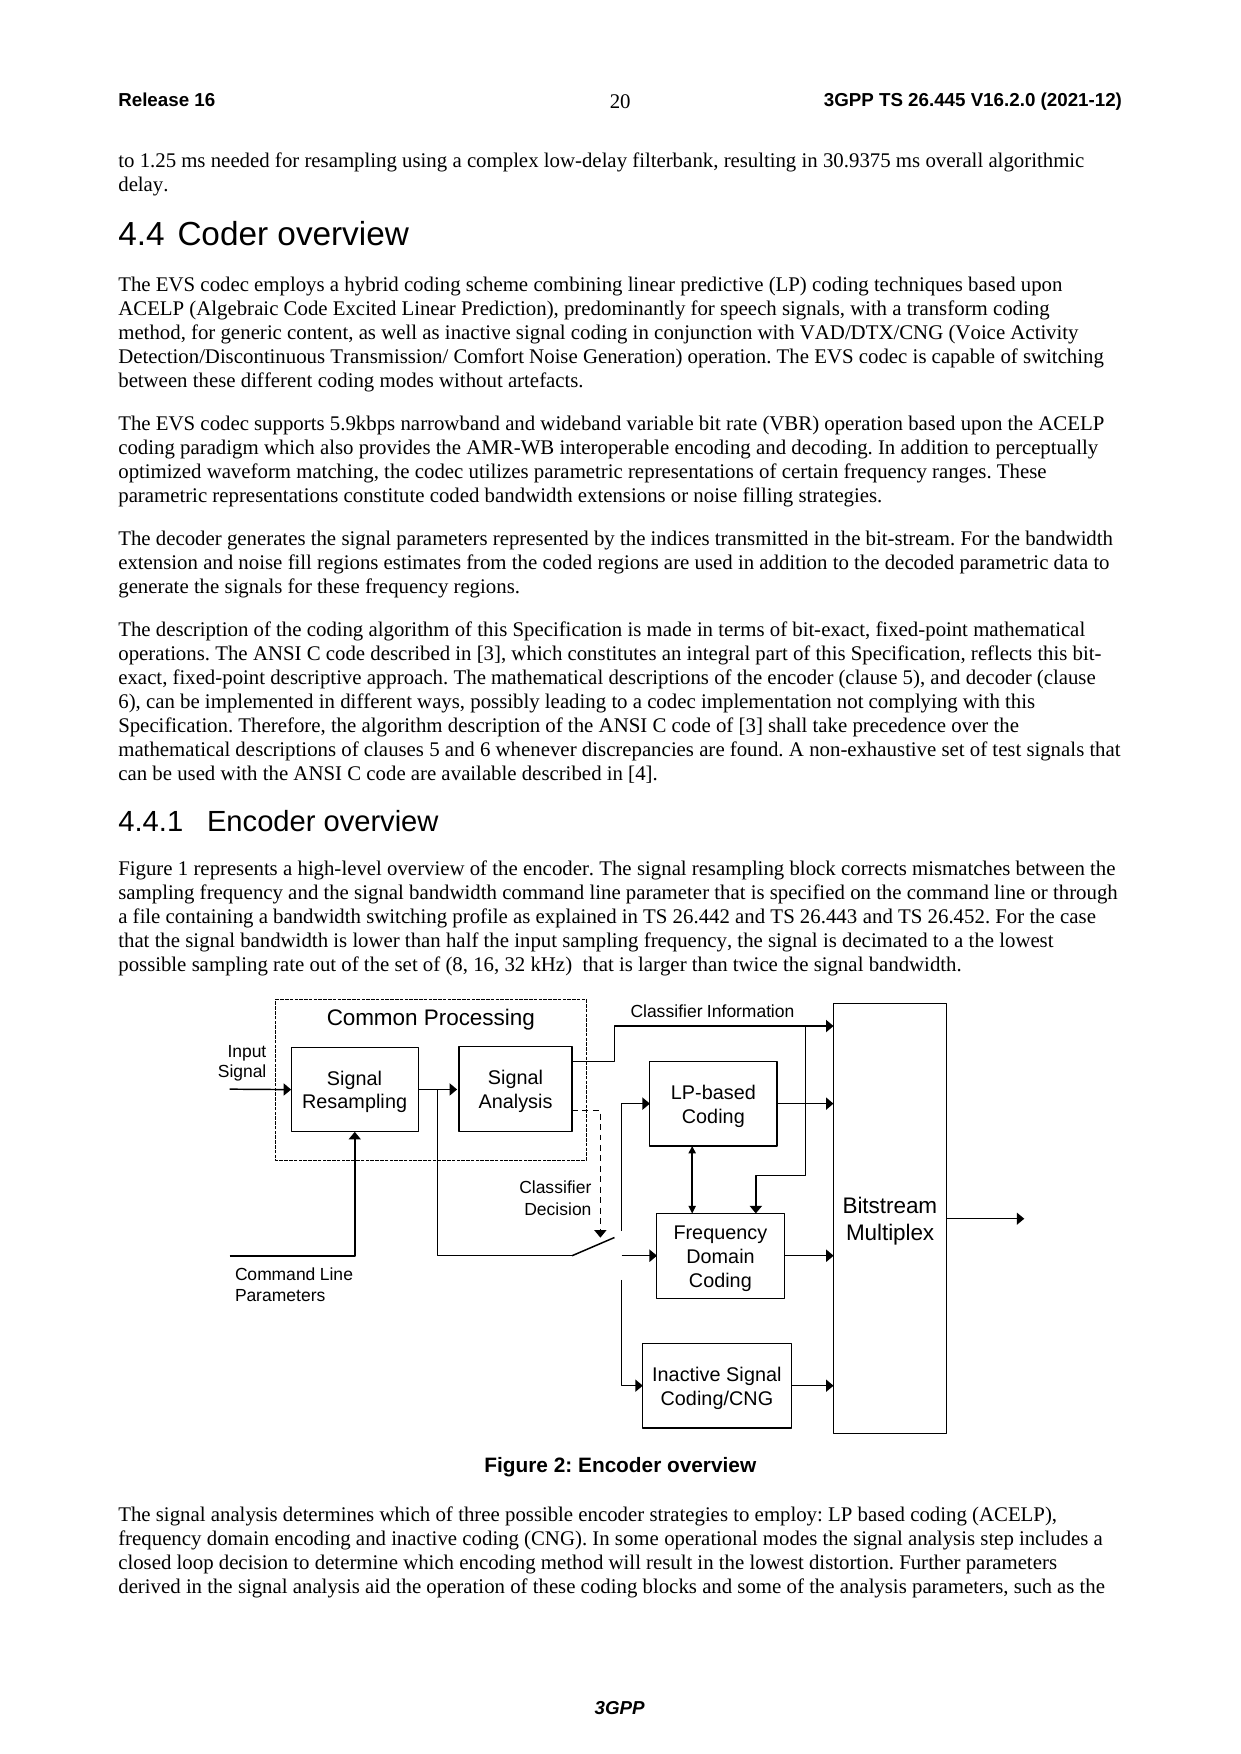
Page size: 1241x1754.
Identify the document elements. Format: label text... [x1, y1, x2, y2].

text The description of the coding algorithm of this Specification is made in terms of bit-exact, fixed-point mathematical operations. The ANSI C code described in [3], which constitutes an integral part of this Specification, reflects this bit-exact, fixed-point descriptive approach. The mathematical descriptions of the encoder (clause 5), and decoder (clause 6), can be implemented in different ways, possibly leading to a codec implementation not complying with this Specification. Therefore, the algorithm description of the ANSI C code of [3] shall take precedence over the mathematical descriptions of clauses 5 and 6 whenever discrepancies are found. A non-exhaustive set of test signals that can be used with the ANSI C code are available described in [4]. [118, 617, 1122, 785]
text Figure 1 represents a high-level overview of the encoder. The signal resampling block corrects mismatches between the sampling frequency and the signal bandwidth command line parameter that is specified on the command line or through a file containing a bandwidth switching profile as explained in TS 26.442 and TS 26.443 and TS 26.452. For the case that the signal bandwidth is lower than half the input sampling frequency, the signal is decimated to a the lowest possible sampling rate out of the set of (8, 16, 32 kHz) that is larger than twice the signal bandwidth. [118, 856, 1122, 976]
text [118, 1502, 1122, 1598]
text Figure 2: Encoder overview [118, 1453, 1122, 1477]
text The decoder generates the signal parameters represented by the indices transmitted in the bit-stream. For the bandwidth extension and noise fill regions estimates from the coded regions are used in addition to the decoded parametric data to generate the signals for these frequency regions. [118, 526, 1122, 598]
subtitle 4.4 Coder overview [118, 214, 1122, 253]
text The EVS codec employs a hybrid coding scheme combining linear predictive (LP) coding techniques based upon ACELP (Algebraic Code Excited Linear Prediction), predominantly for speech signals, with a transform coding method, for generic content, as well as inactive signal coding in conjunction with VAD/DTX/CNG (Voice Activity Detection/Discontinuous Transmission/ Comfort Noise Generation) operation. The EVS codec is capable of switching between these different coding modes without artefacts. [118, 272, 1122, 392]
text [118, 147, 1122, 196]
subtitle 4.4.1 Encoder overview [118, 804, 1122, 837]
text The EVS codec supports 5.9kbps narrowband and wideband variable bit rate (VBR) operation based upon the ACELP coding paradigm which also provides the AMR-WB interoperable encoding and decoding. In addition to perceptually optimized waveform matching, the codec utilizes parametric representations of certain frequency ranges. These parametric representations constitute coded bandwidth extensions or noise filling strategies. [118, 411, 1122, 507]
